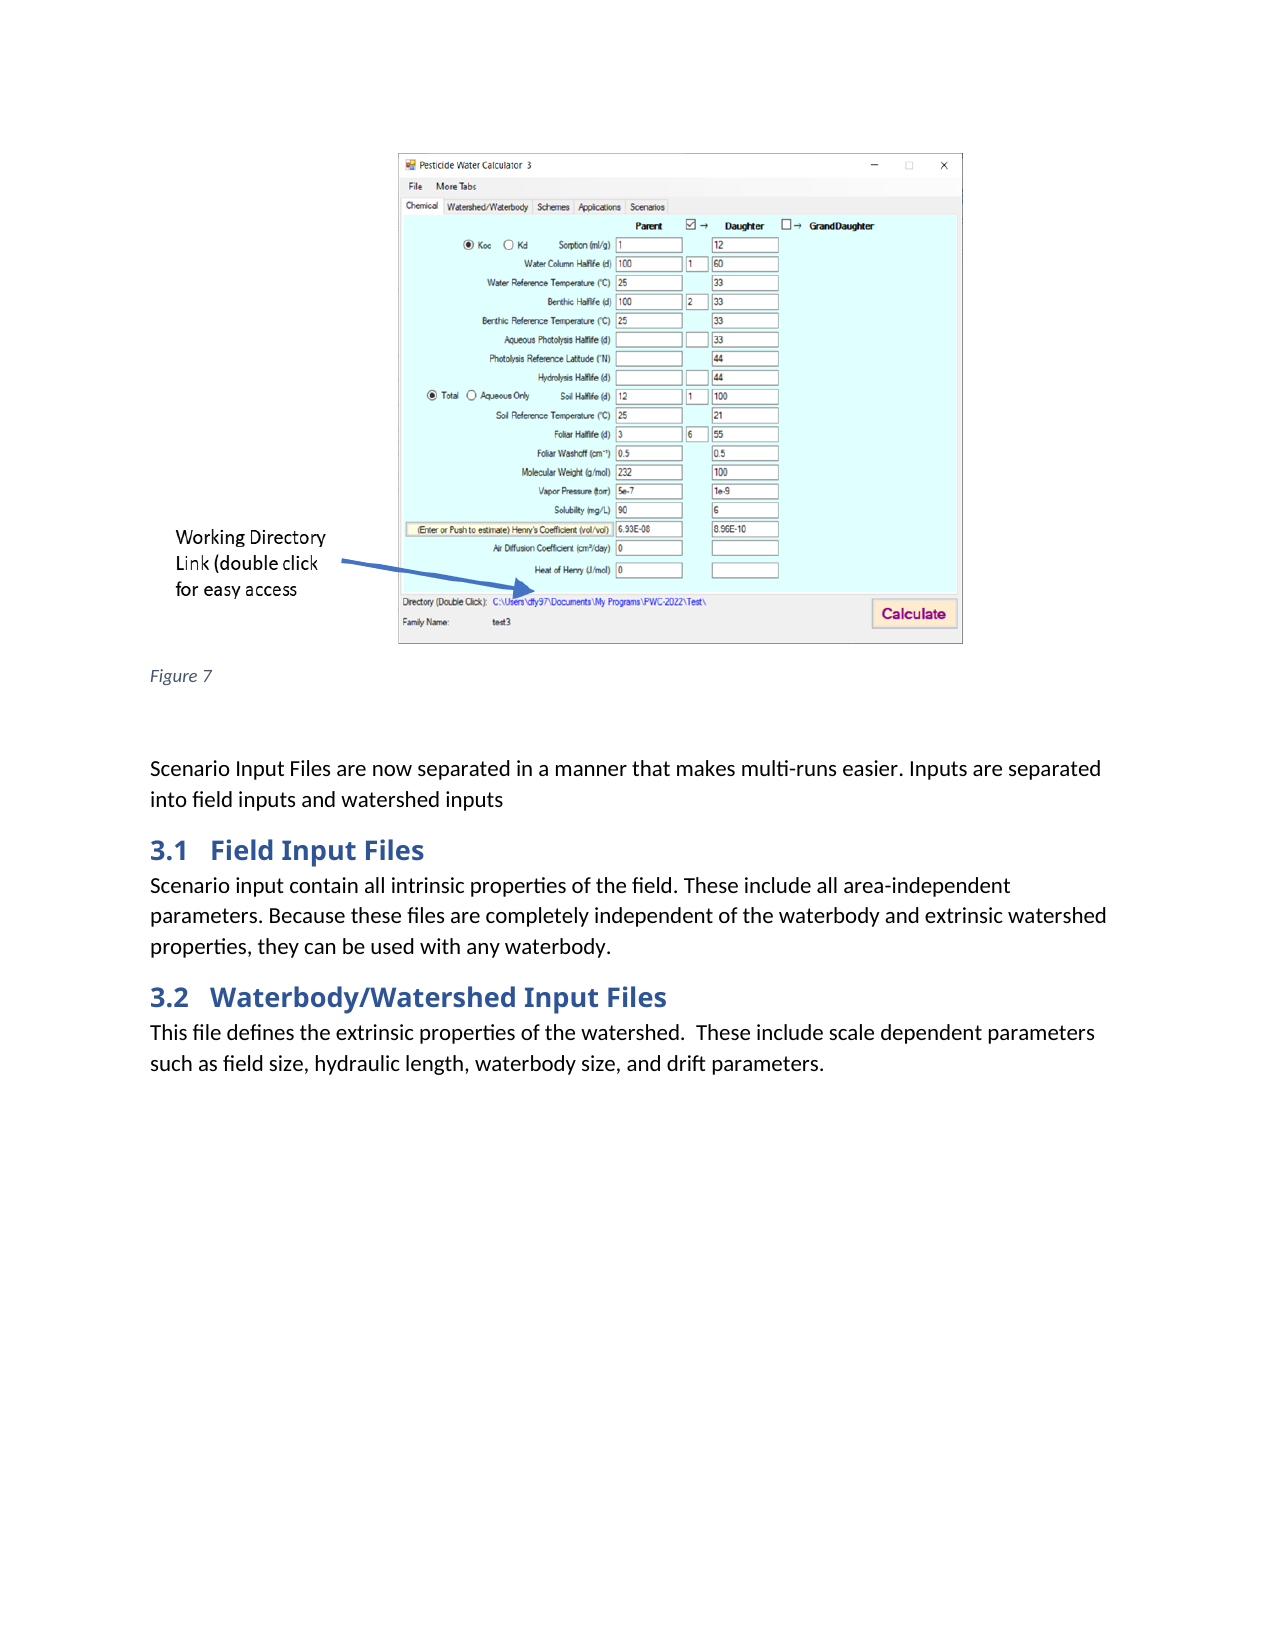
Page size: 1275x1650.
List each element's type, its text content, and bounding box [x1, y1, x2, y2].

subtitle Field Input Files [150, 832, 1125, 868]
picture [150, 150, 988, 646]
text Figure 7 [150, 664, 1125, 687]
text Scenario Input Files are now separated in a manner that makes multi-runs easier. Inputs are separated into field inputs and watershed inputs [150, 754, 1125, 813]
text Scenario input contain all intrinsic properties of the field. These include all area-independent parameters. Because these files are completely independent of the waterbody and extrinsic watershed properties, they can be used with any waterbody. [150, 871, 1125, 960]
text This file defines the extrinsic properties of the watershed. These include scale dependent parameters such as field size, hydraulic length, waterbody size, and drift parameters. [150, 1018, 1125, 1077]
subtitle Waterbody/Watershed Input Files [150, 979, 1125, 1016]
